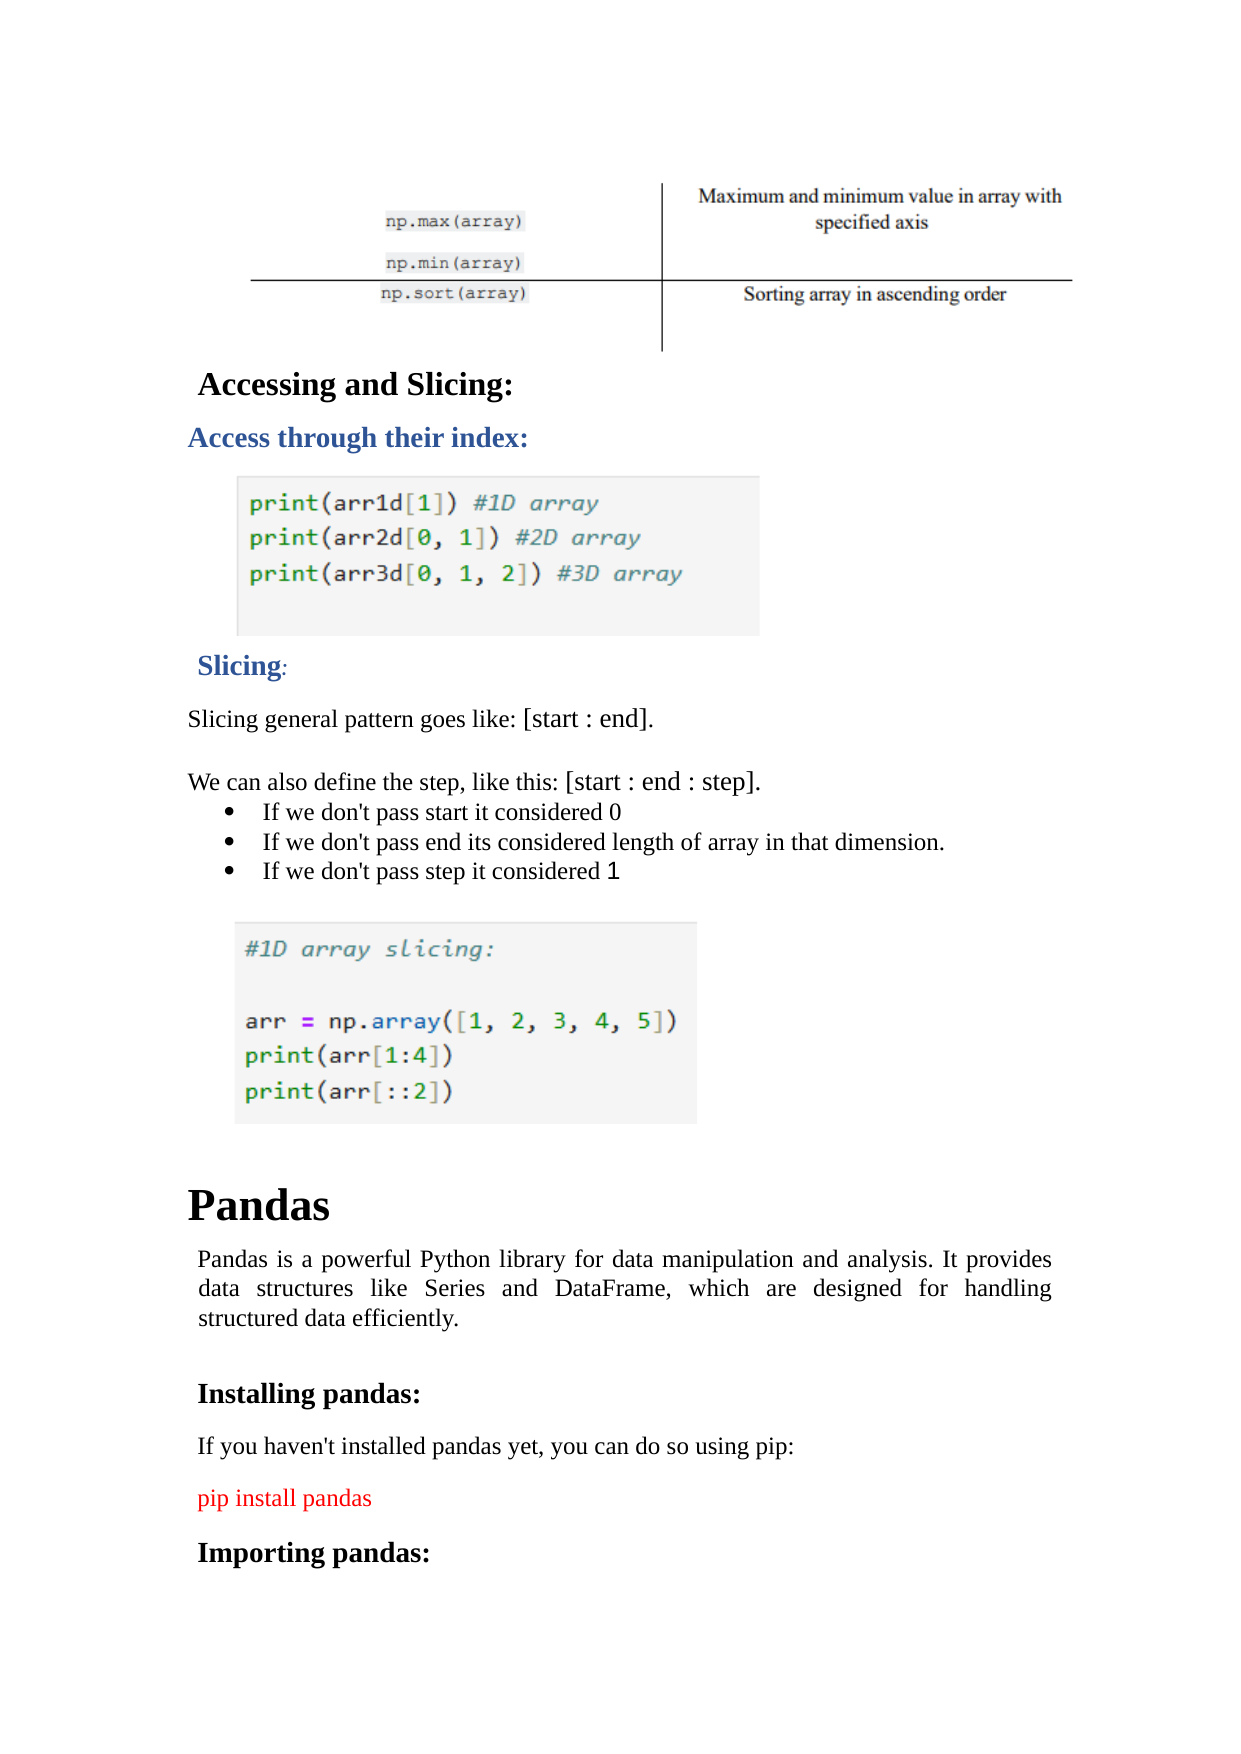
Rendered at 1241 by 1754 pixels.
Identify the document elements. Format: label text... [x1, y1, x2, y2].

text pip install pandas [197, 1483, 1053, 1512]
text We can also define the step, like this: [start : end : step]. [187, 765, 1053, 796]
picture [234, 916, 698, 1124]
list If we don't pass step it considered 1 [225, 856, 1053, 885]
text Pandas is a powerful Python library for data manipulation and analysis. It provides data structures like Series and DataFrame, which are designed for handling structured data efficiently. [197, 1244, 1053, 1332]
text Accessing and Slicing: [197, 365, 1053, 403]
text If you haven't installed pandas yet, you can do so using pip: [197, 1431, 1053, 1460]
picture [234, 149, 1101, 353]
text Importing pandas: [197, 1535, 1053, 1569]
subtitle Pandas [187, 1177, 1052, 1230]
list If we don't pass end its considered length of array in that dimension. [225, 827, 1053, 856]
text Installing pandas: [197, 1376, 1053, 1410]
text Slicing: [197, 648, 1053, 682]
list If we don't pass start it considered 0 [225, 797, 1053, 826]
picture [234, 470, 760, 636]
text Access through their index: [187, 420, 1053, 453]
text Slicing general pattern goes like: [start : end]. [187, 702, 1053, 733]
